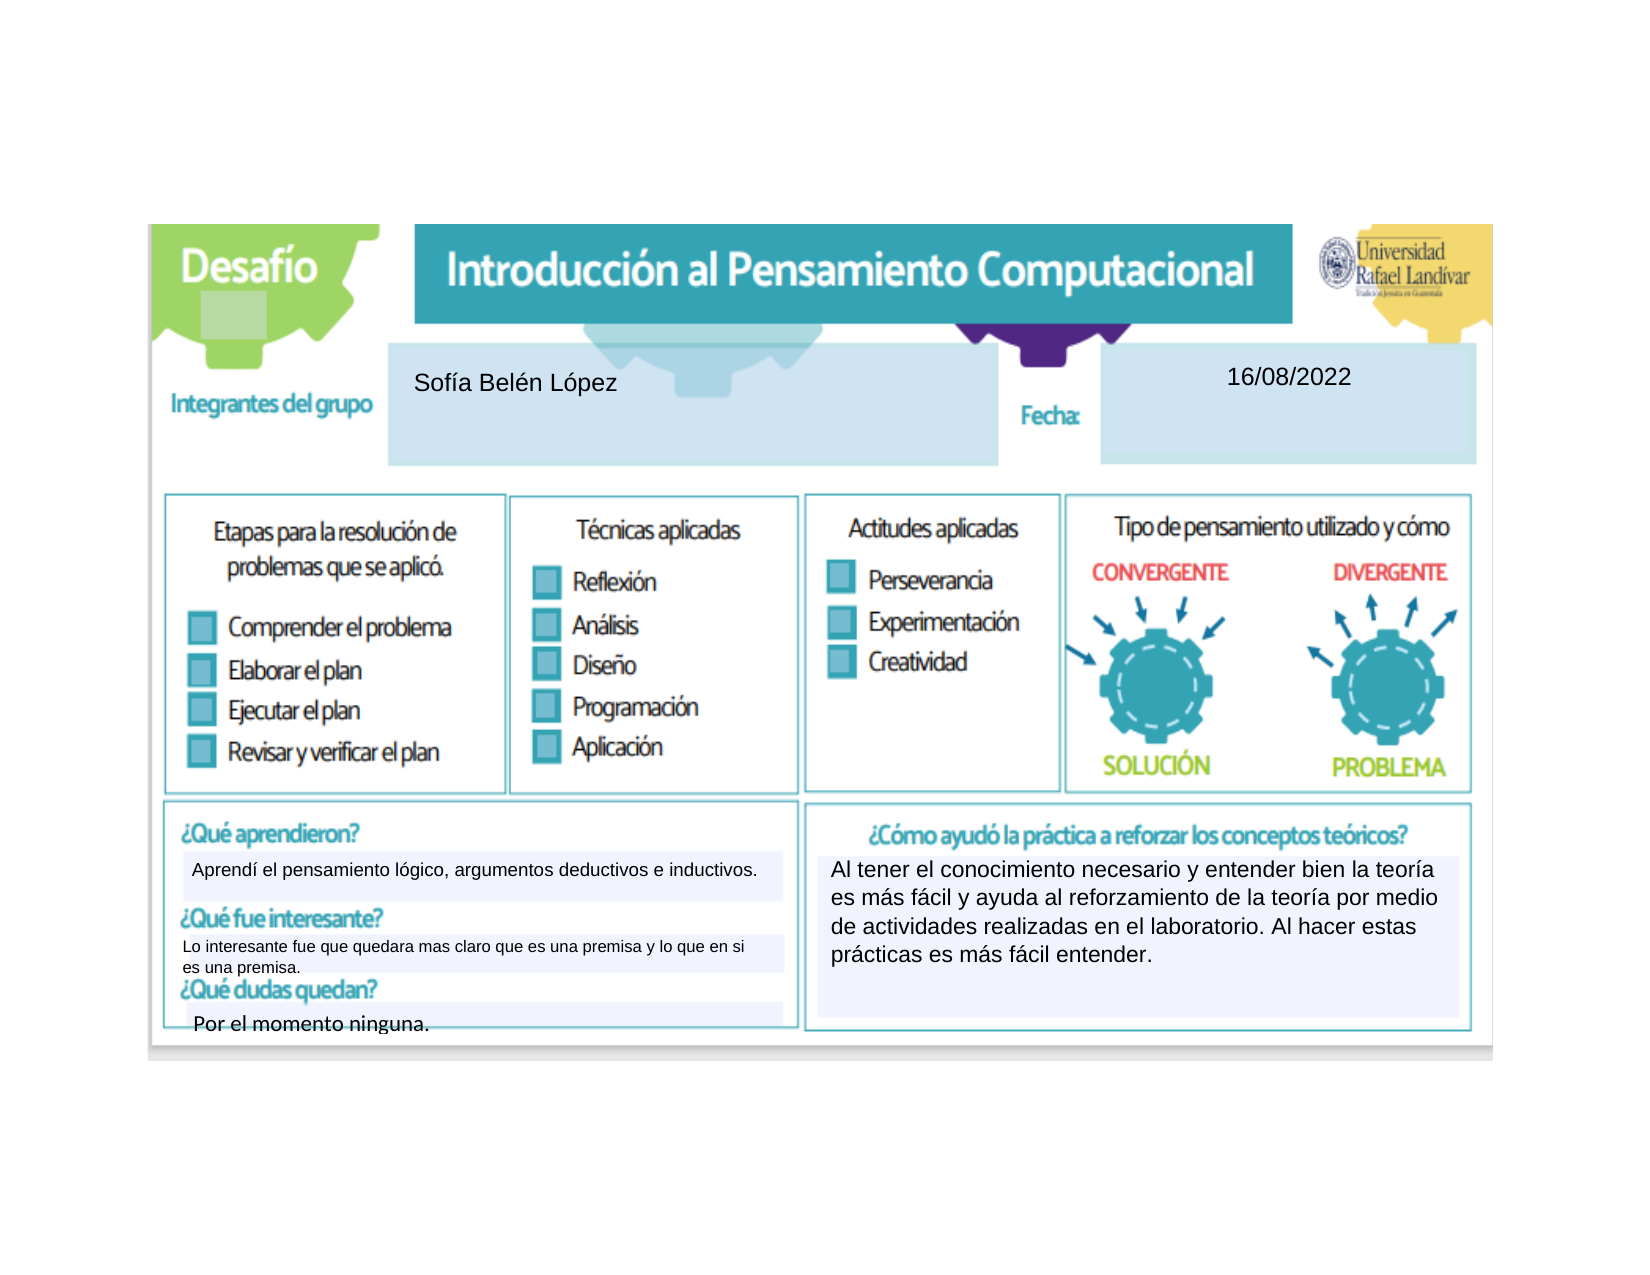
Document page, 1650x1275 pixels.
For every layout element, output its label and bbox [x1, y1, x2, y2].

picture [147, 224, 1493, 1061]
